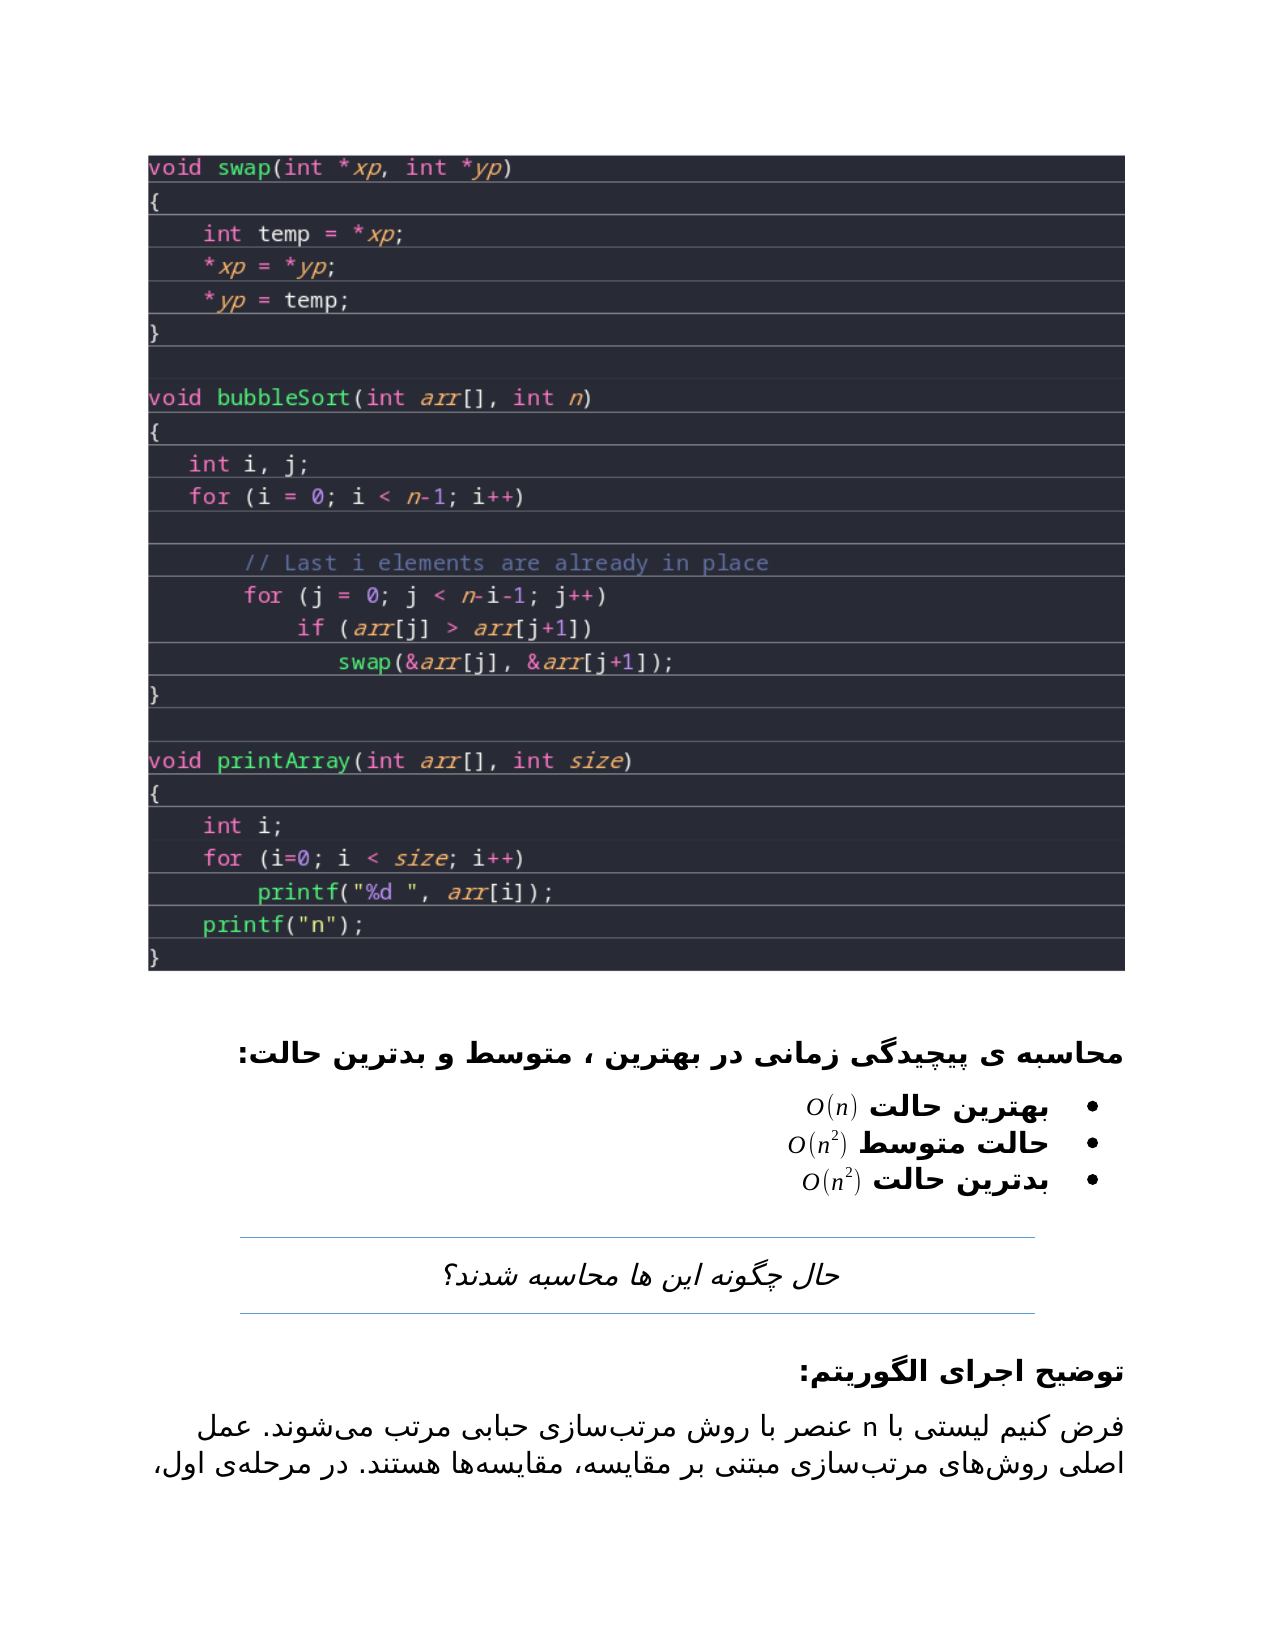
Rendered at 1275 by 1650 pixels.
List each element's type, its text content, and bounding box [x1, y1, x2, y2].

text محاسبه ی پیچیدگی زمانی در بهترین ، متوسط و بدترین حالت: [150, 1036, 1125, 1070]
list حالت متوسط [150, 1126, 1087, 1160]
text توضیح اجرای الگوریتم: [150, 1355, 1125, 1389]
text حال چگونه این ها محاسبه شدند؟ [240, 1238, 1035, 1313]
list بدترین حالت [150, 1163, 1087, 1197]
list بهترین حالت [150, 1089, 1087, 1123]
